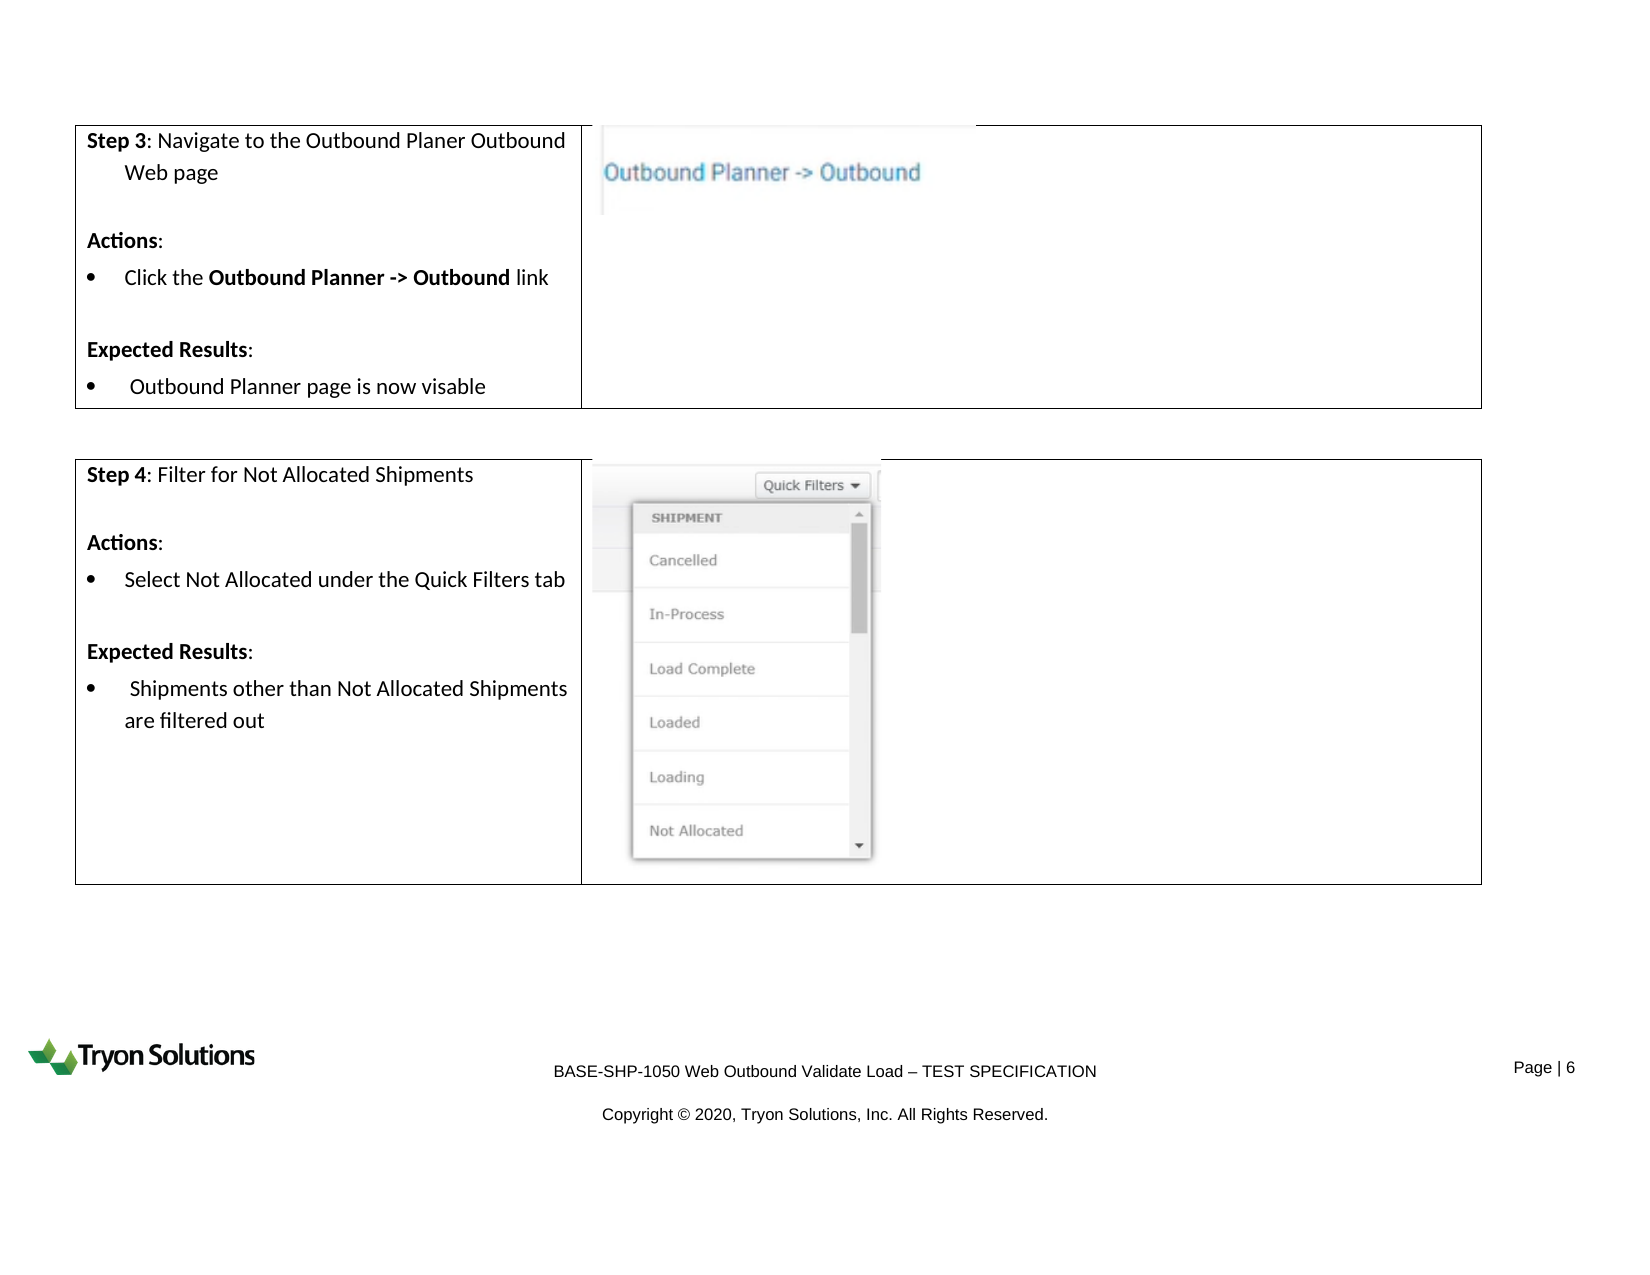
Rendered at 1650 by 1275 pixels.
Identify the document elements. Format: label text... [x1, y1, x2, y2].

table_header [582, 460, 1481, 884]
picture [592, 125, 976, 215]
picture [28, 1038, 255, 1075]
table_header [582, 126, 1481, 408]
table_header Step 4: Filter for Not Allocated Shipments Actions: Select Not Allocated under the Quick Filters tab Expected Results: Shipments other than Not Allocated Shipments are filtered out [76, 460, 581, 884]
picture [592, 459, 882, 876]
table_header Step 3: Navigate to the Outbound Planer Outbound Web page Actions: Click the Outbound Planner -> Outbound link Expected Results: Outbound Planner page is now visable [76, 126, 581, 408]
